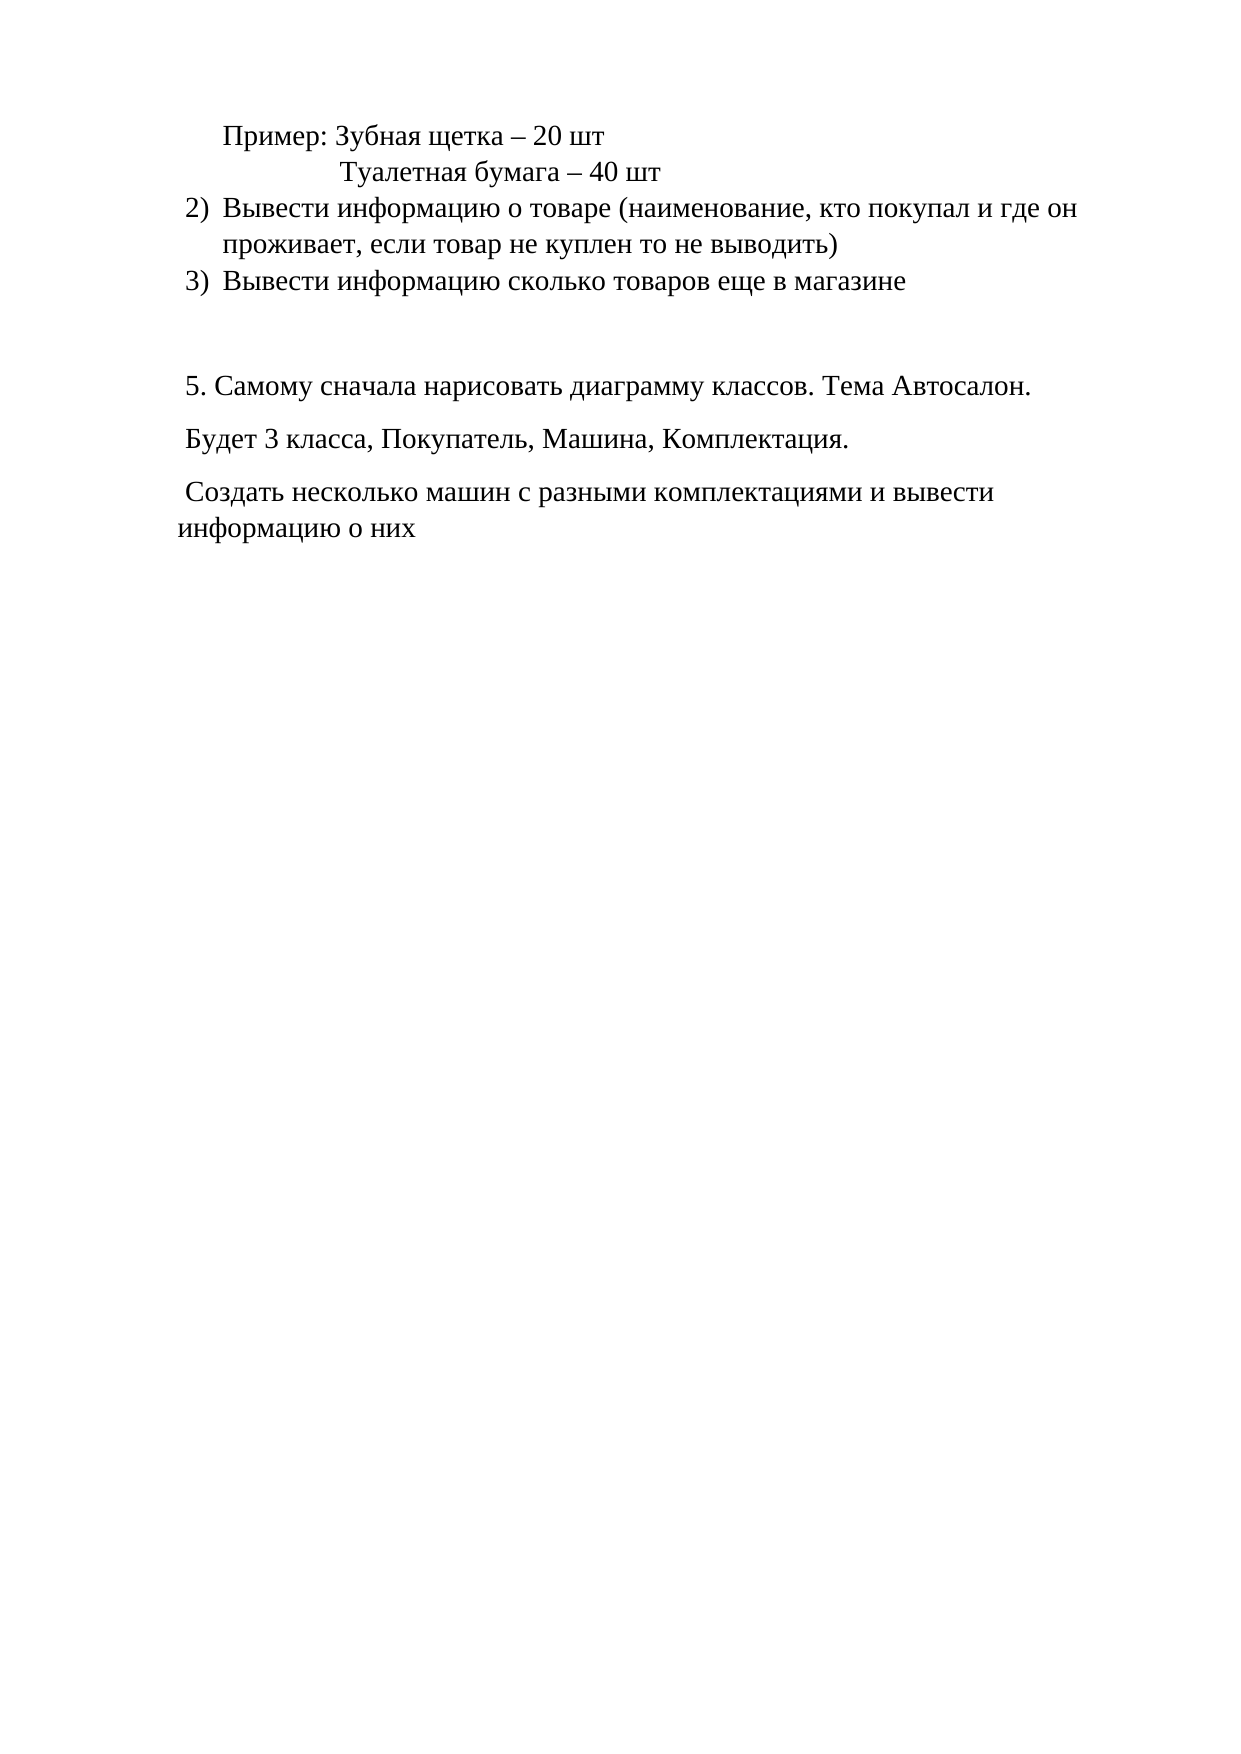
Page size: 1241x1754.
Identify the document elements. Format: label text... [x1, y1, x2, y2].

text Будет 3 класса, Покупатель, Машина, Комплектация. [177, 421, 1152, 455]
text Создать несколько машин с разными комплектациями и вывести информацию о них [177, 474, 1152, 544]
list Пример: Зубная щетка – 20 шт [222, 118, 1152, 152]
text 5. Самому сначала нарисовать диаграмму классов. Тема Автосалон. [177, 368, 1152, 402]
list Вывести информацию сколько товаров еще в магазине [185, 263, 1152, 296]
list Туалетная бумага – 40 шт [222, 154, 1152, 188]
list Вывести информацию о товаре (наименование, кто покупал и где он проживает, если товар не куплен то не выводить) [185, 190, 1152, 260]
